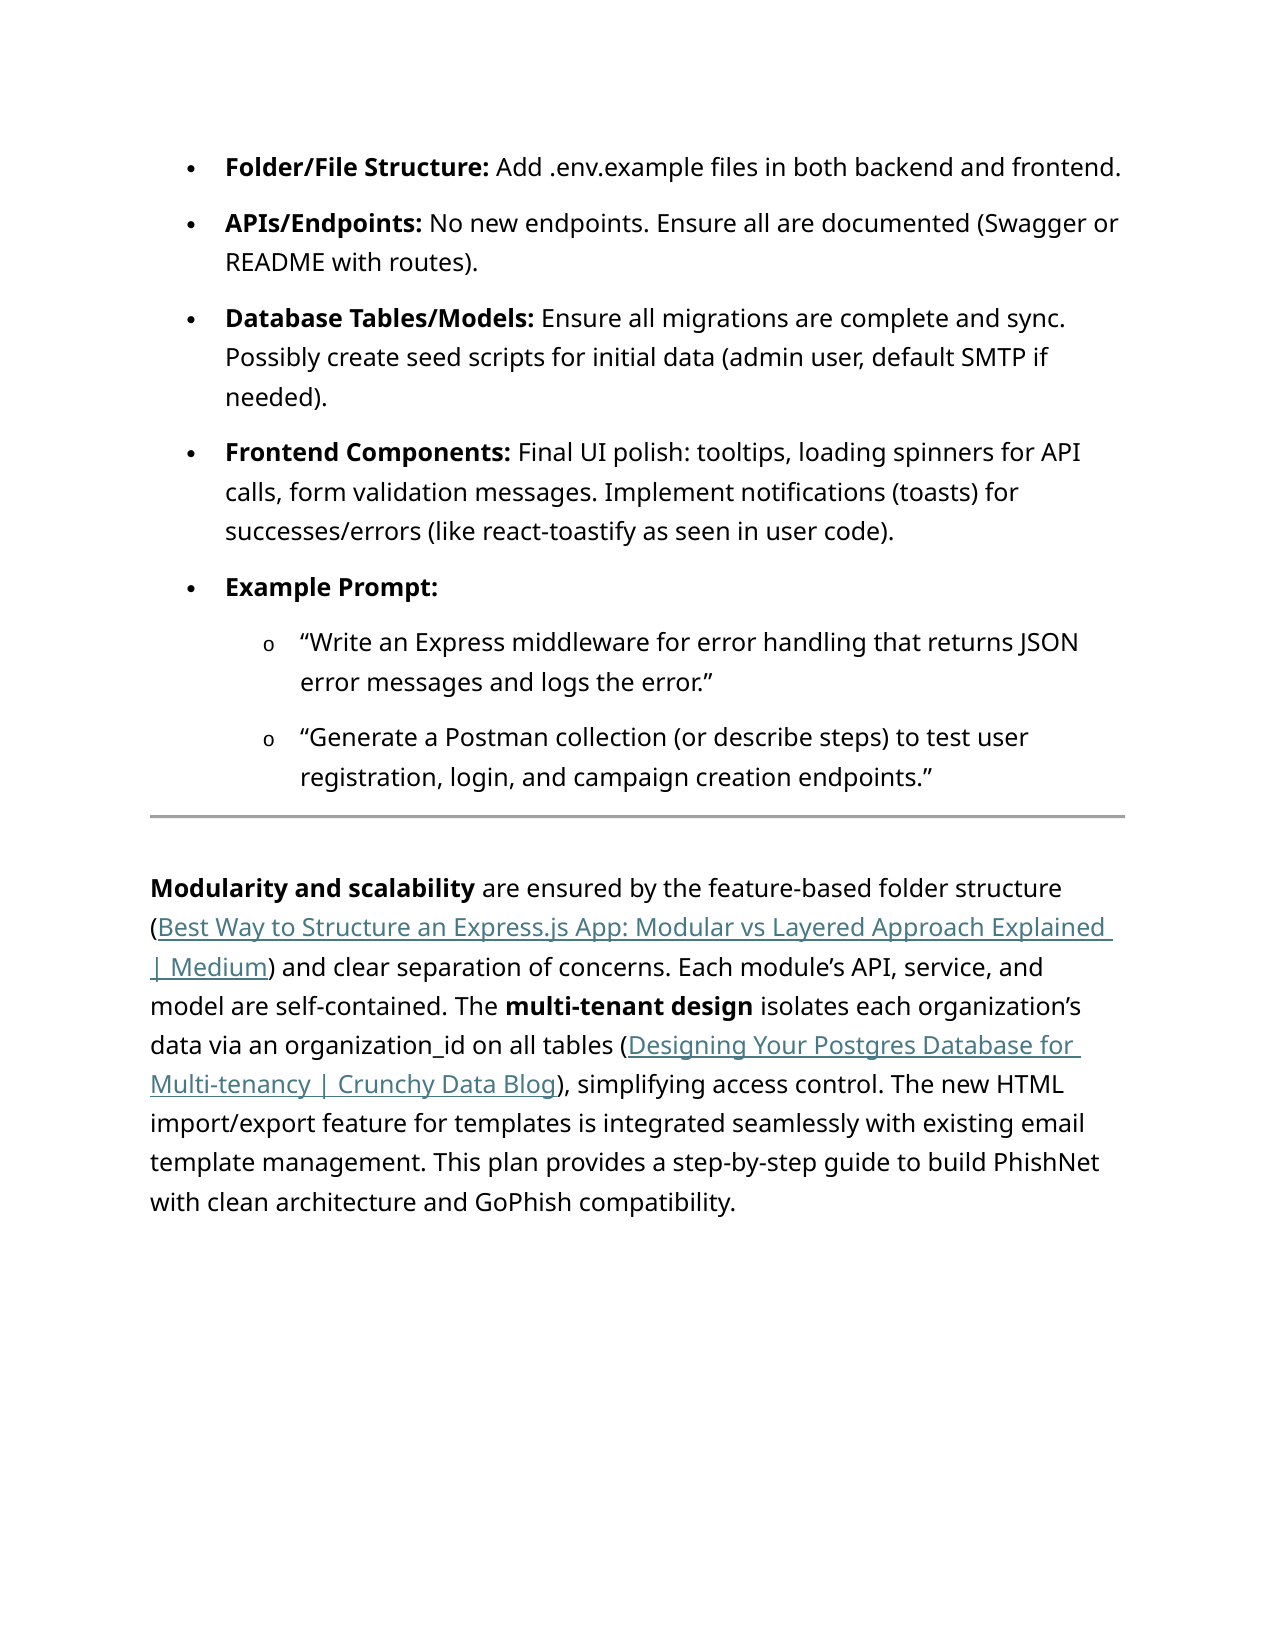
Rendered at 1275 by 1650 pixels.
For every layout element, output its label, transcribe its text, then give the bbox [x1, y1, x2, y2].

list Folder/File Structure: Add .env.example files in both backend and frontend. [187, 150, 1125, 184]
list Example Prompt: [187, 569, 1125, 603]
list Database Tables/Models: Ensure all migrations are complete and sync. Possibly create seed scripts for initial data (admin user, default SMTP if needed). [187, 301, 1125, 413]
list “Write an Express middleware for error handling that returns JSON error messages and logs the error.” [262, 625, 1125, 698]
list Frontend Components: Final UI polish: tooltips, loading spinners for API calls, form validation messages. Implement notifications (toasts) for successes/errors (like react-toastify as seen in user code). [187, 435, 1125, 547]
list APIs/Endpoints: No new endpoints. Ensure all are documented (Swagger or README with routes). [187, 206, 1125, 279]
text Modularity and scalability are ensured by the feature-based folder structure (Best Way to Structure an Express.js App: Modular vs Layered Approach Explained | Medium) and clear separation of concerns. Each module’s API, service, and model are self-contained. The multi-tenant design isolates each organization’s data via an organization_id on all tables (Designing Your Postgres Database for Multi-tenancy | Crunchy Data Blog), simplifying access control. The new HTML import/export feature for templates is integrated seamlessly with existing email template management. This plan provides a step-by-step guide to build PhishNet with clean architecture and GoPhish compatibility. [150, 871, 1125, 1218]
list “Generate a Postman collection (or describe steps) to test user registration, login, and campaign creation endpoints.” [262, 720, 1125, 793]
